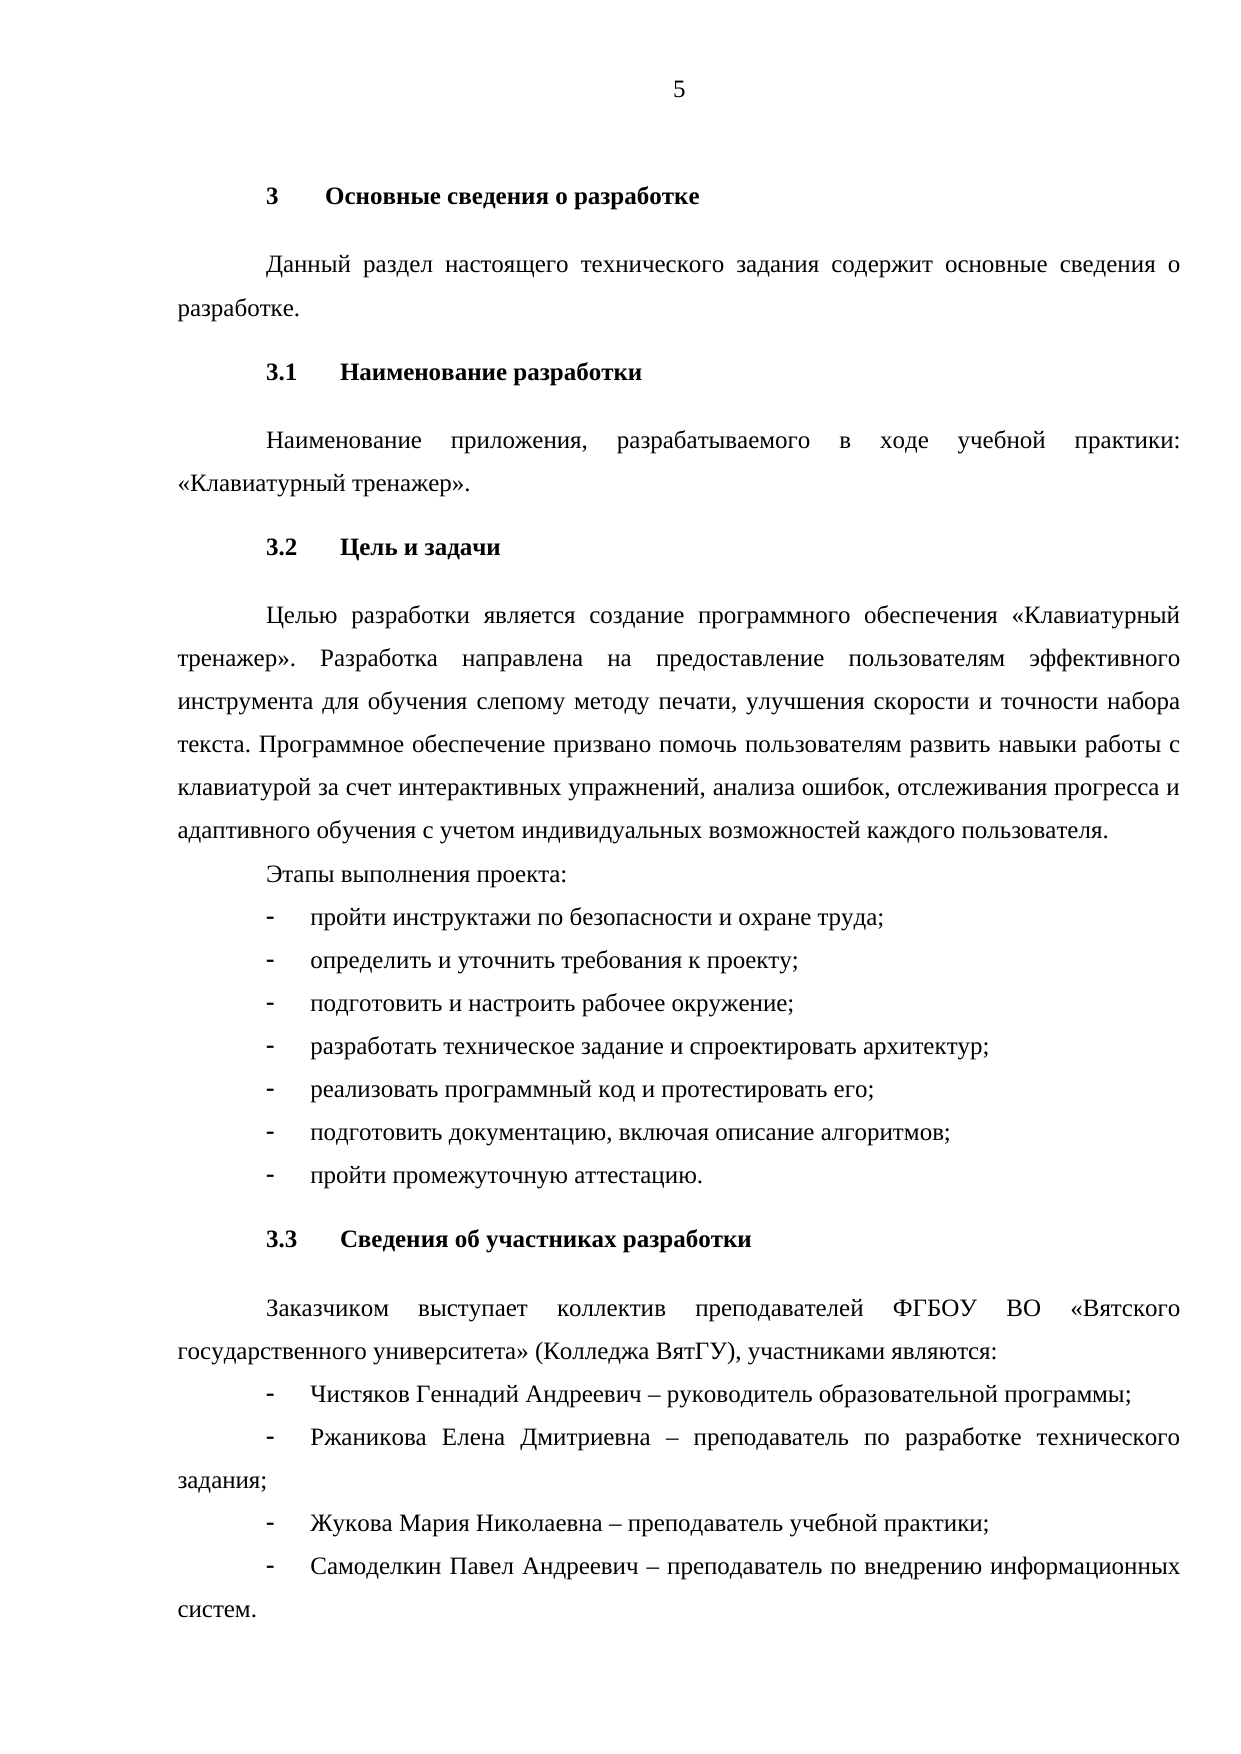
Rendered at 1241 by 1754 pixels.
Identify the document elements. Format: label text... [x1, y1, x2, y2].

list Чистяков Геннадий Андреевич – руководитель образовательной программы; [177, 1379, 1181, 1408]
text Целью разработки является создание программного обеспечения «Клавиатурный тренажер». Разработка направлена на предоставление пользователям эффективного инструмента для обучения слепому методу печати, улучшения скорости и точности набора текста. Программное обеспечение призвано помочь пользователям развить навыки работы с клавиатурой за счет интерактивных упражнений, анализа ошибок, отслеживания прогресса и адаптивного обучения с учетом индивидуальных возможностей каждого пользователя. [177, 600, 1181, 844]
text Данный раздел настоящего технического задания содержит основные сведения о разработке. [177, 249, 1181, 321]
list подготовить документацию, включая описание алгоритмов; [177, 1117, 1181, 1146]
text Этапы выполнения проекта: [177, 859, 1181, 887]
list пройти инструктажи по безопасности и охране труда; [177, 902, 1181, 931]
list Самоделкин Павел Андреевич – преподаватель по внедрению информационных систем. [177, 1551, 1181, 1623]
list реализовать программный код и протестировать его; [177, 1074, 1181, 1103]
list Жукова Мария Николаевна – преподаватель учебной практики; [177, 1508, 1181, 1537]
subtitle Сведения об участниках разработки [177, 1224, 1181, 1253]
subtitle Основные сведения о разработке [177, 181, 1181, 210]
text Заказчиком выступает коллектив преподавателей ФГБОУ ВО «Вятского государственного университета» (Колледжа ВятГУ), участниками являются: [177, 1293, 1181, 1364]
list определить и уточнить требования к проекту; [177, 945, 1181, 974]
subtitle Цель и задачи [177, 532, 1181, 561]
list Ржаникова Елена Дмитриевна – преподаватель по разработке технического задания; [177, 1422, 1181, 1494]
list подготовить и настроить рабочее окружение; [177, 988, 1181, 1017]
list пройти промежуточную аттестацию. [177, 1161, 1181, 1189]
list разработать техническое задание и спроектировать архитектур; [177, 1031, 1181, 1060]
text Наименование приложения, разрабатываемого в ходе учебной практики: «Клавиатурный тренажер». [177, 425, 1181, 497]
subtitle Наименование разработки [177, 357, 1181, 385]
